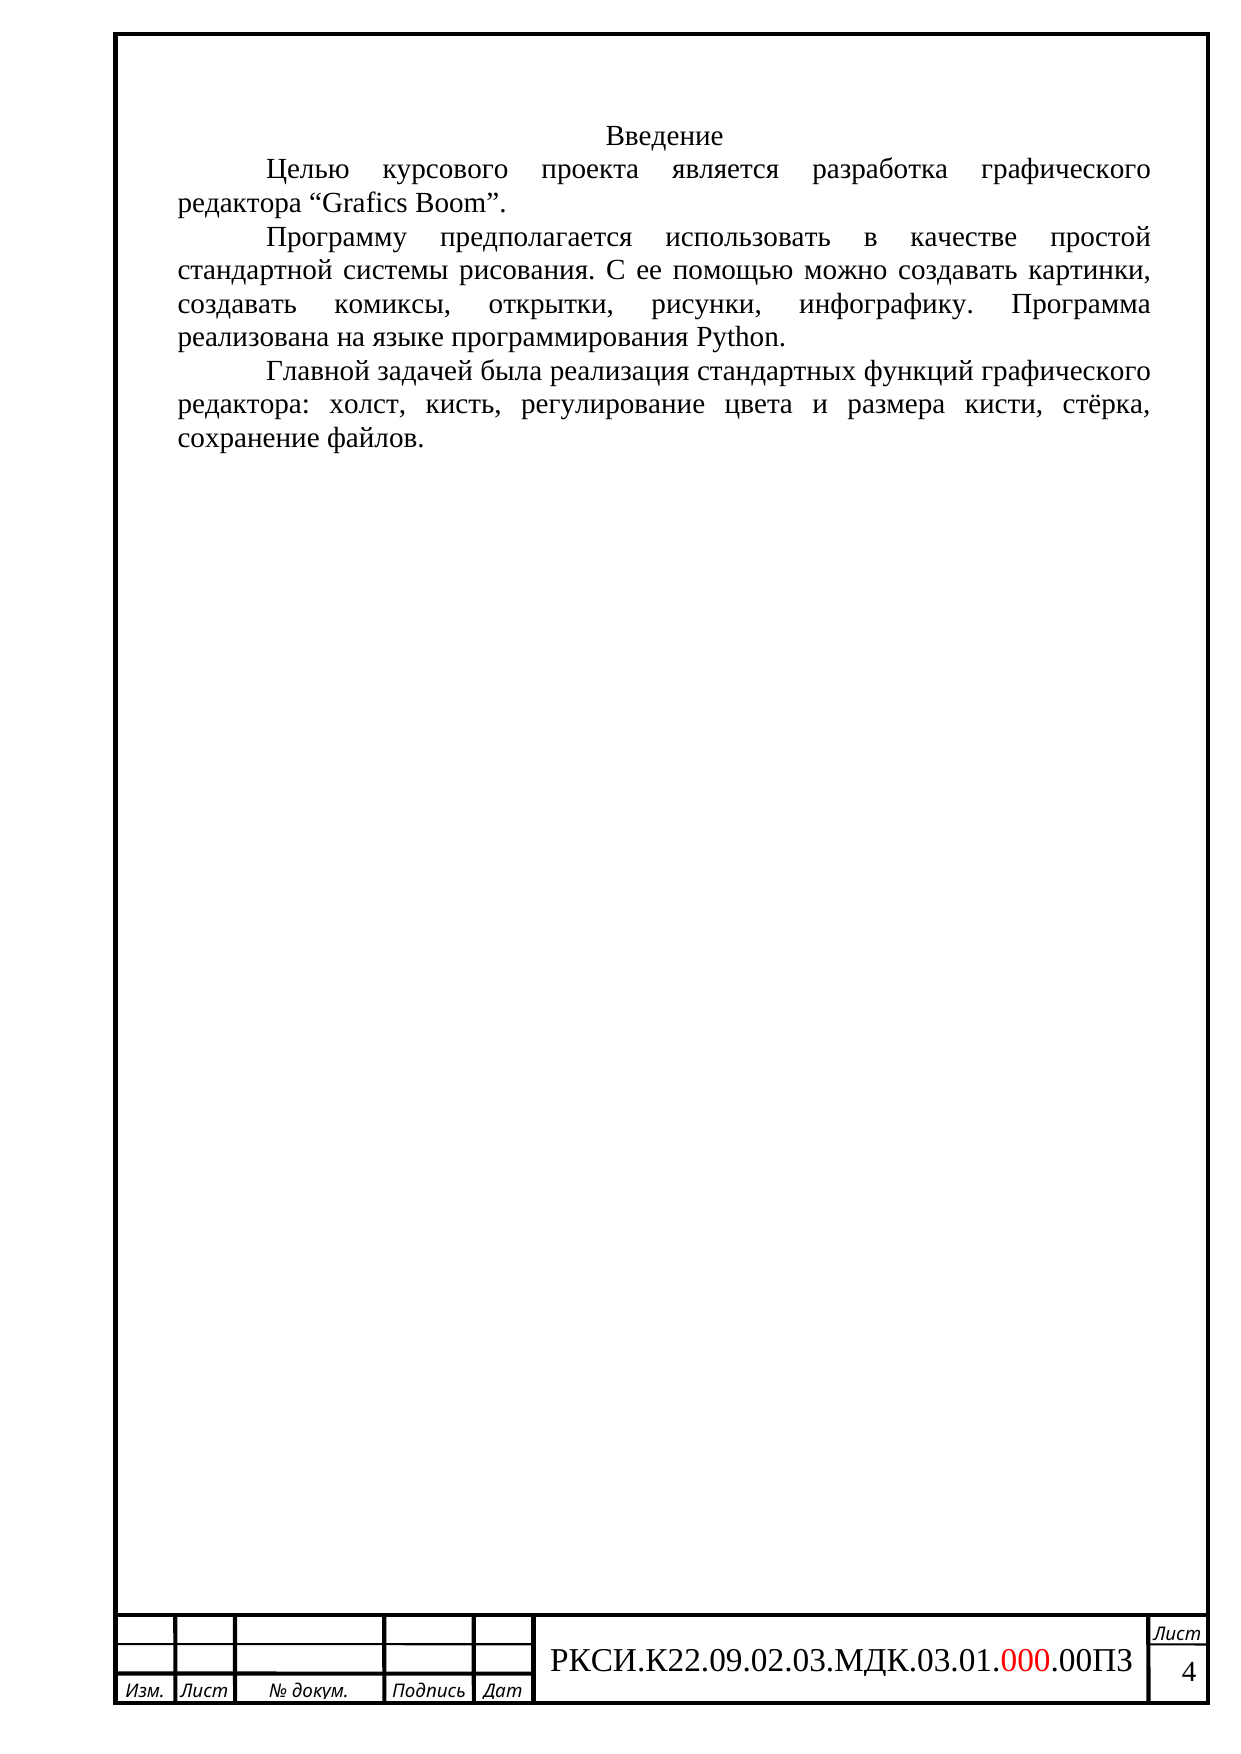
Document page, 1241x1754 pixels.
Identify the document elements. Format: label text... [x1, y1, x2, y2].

subtitle Введение [177, 118, 1152, 152]
text Главной задачей была реализация стандартных функций графического редактора: холст, кисть, регулирование цвета и размера кисти, стёрка, сохранение файлов. [177, 353, 1152, 453]
text Программу предполагается использовать в качестве простой стандартной системы рисования. С ее помощью можно создавать картинки, создавать комиксы, открытки, рисунки, инфографику. Программа реализована на языке программирования Python. [177, 219, 1152, 353]
text Целью курсового проекта является разработка графического редактора “Grafics Boom”. [177, 152, 1152, 219]
